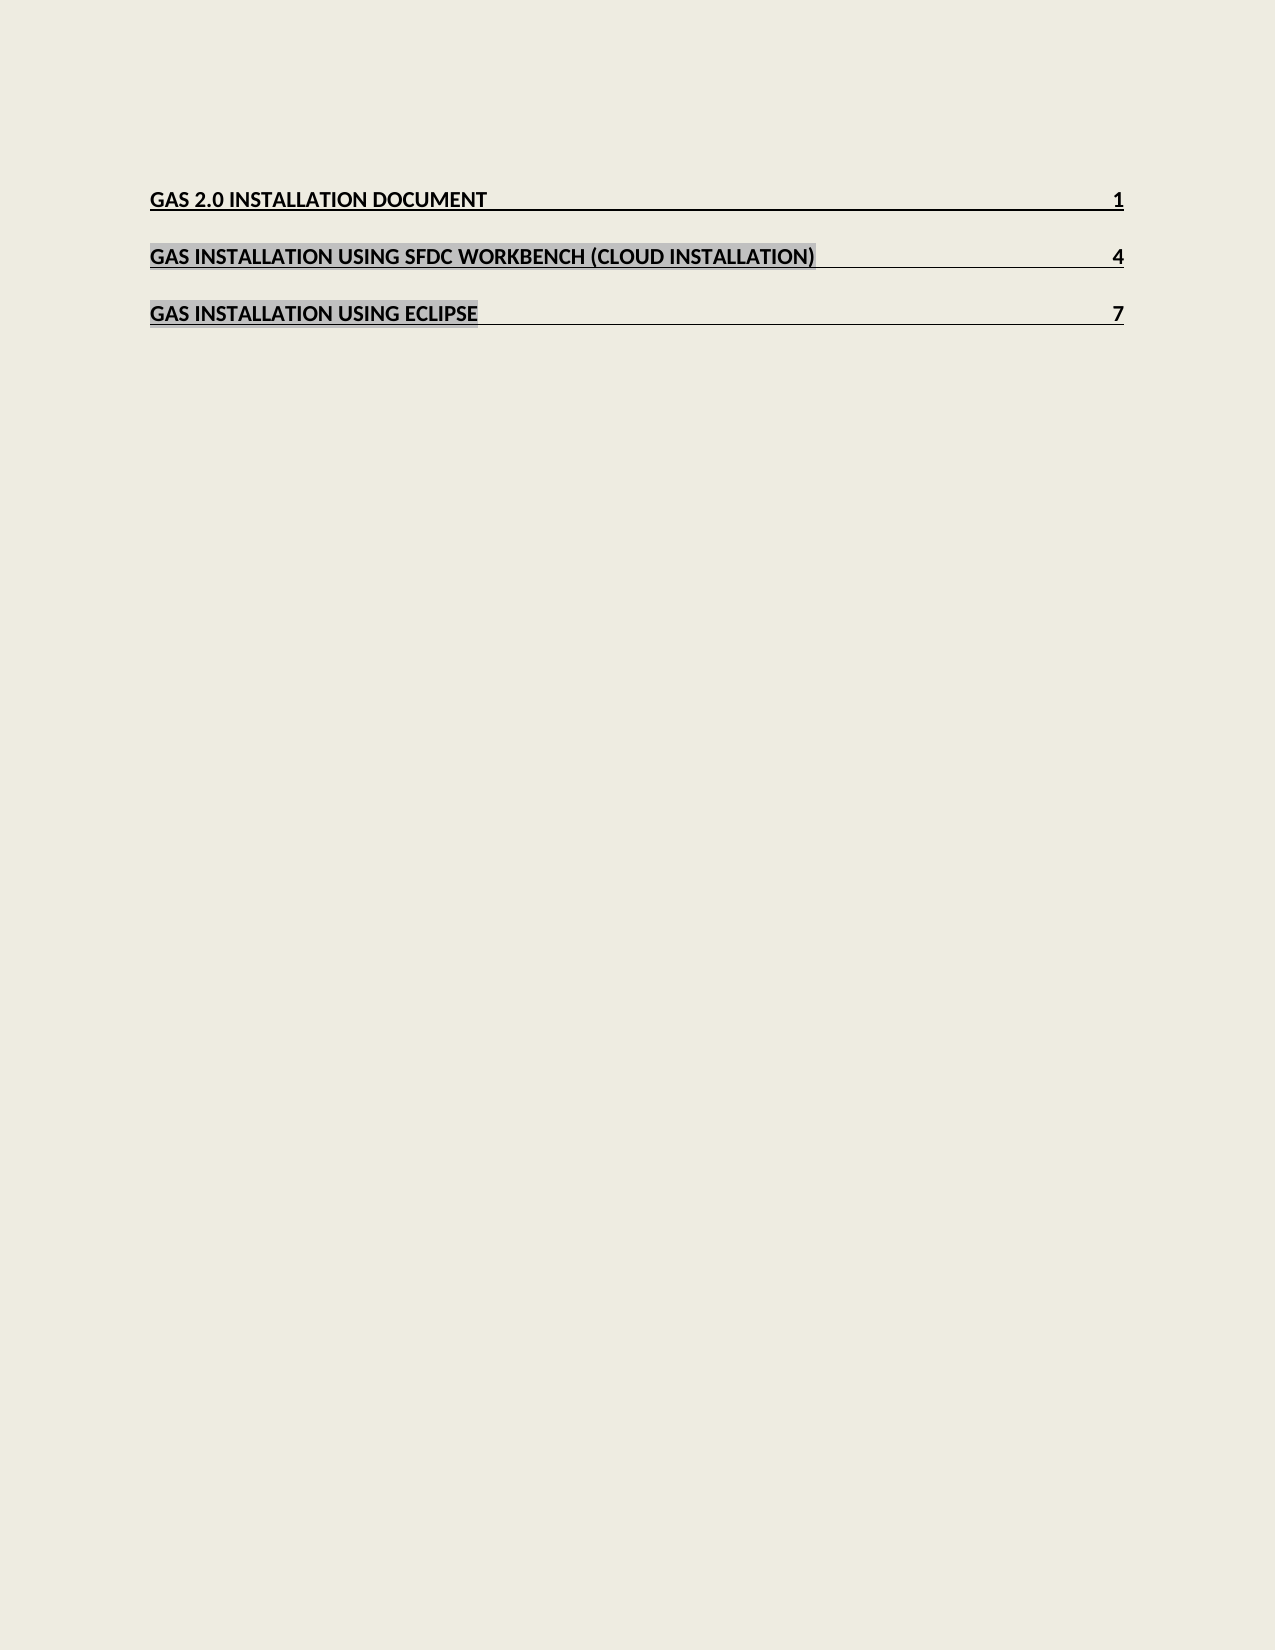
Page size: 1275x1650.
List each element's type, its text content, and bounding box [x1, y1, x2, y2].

text GAS Installation using SFDC Workbench (Cloud Installation) 4 [150, 242, 1125, 270]
text GAS Installation using Eclipse 7 [150, 299, 1125, 328]
text GAS 2.0 Installation Document 1 [150, 185, 1125, 213]
